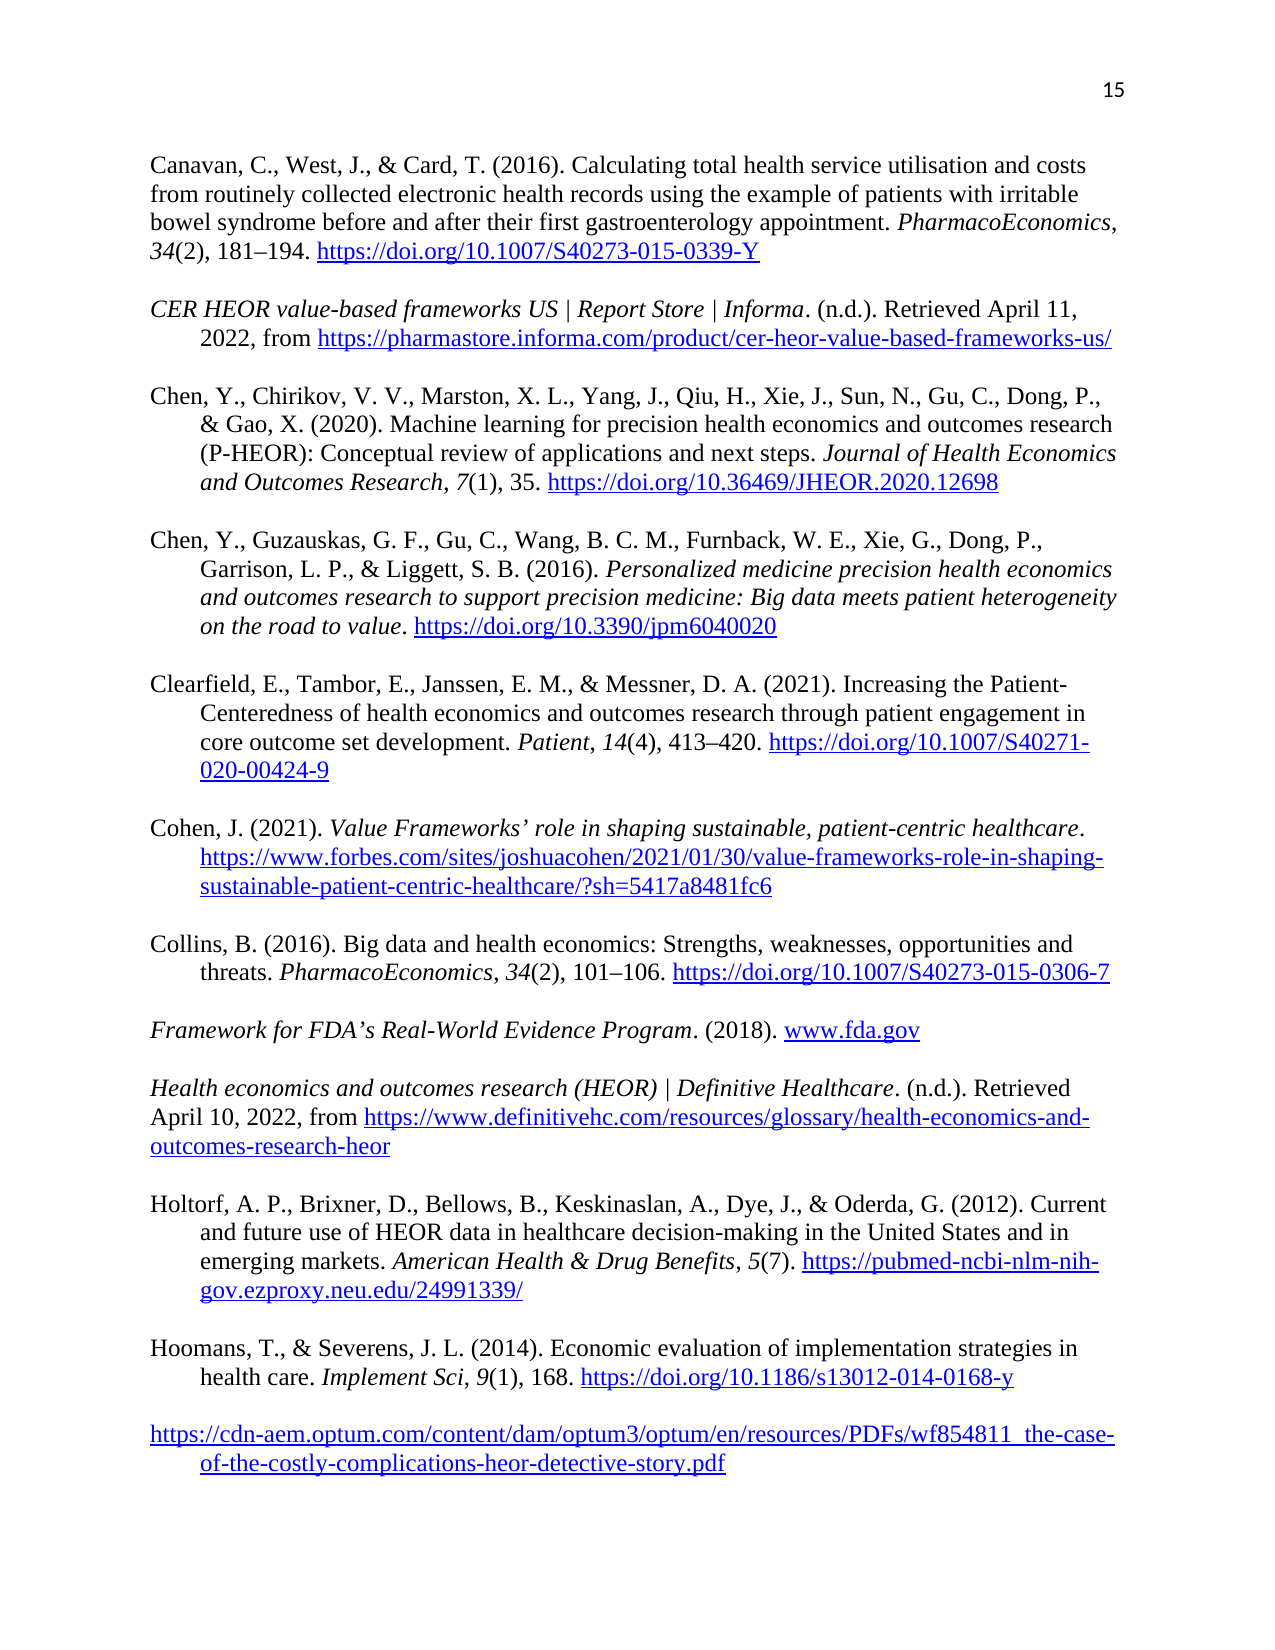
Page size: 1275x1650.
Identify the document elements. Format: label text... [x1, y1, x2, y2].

text Canavan, C., West, J., & Card, T. (2016). Calculating total health service utilisation and costs from routinely collected electronic health records using the example of patients with irritable bowel syndrome before and after their first gastroenterology appointment. PharmacoEconomics, 34(2), 181–194. https://doi.org/10.1007/S40273-015-0339-Y [150, 150, 1125, 265]
text Framework for FDA’s Real-World Evidence Program. (2018). www.fda.gov [150, 1015, 1125, 1044]
text CER HEOR value-based frameworks US | Report Store | Informa. (n.d.). Retrieved April 11, 2022, from https://pharmastore.informa.com/product/cer-heor-value-based-frameworks-us/ [150, 294, 1125, 352]
text Clearfield, E., Tambor, E., Janssen, E. M., & Messner, D. A. (2021). Increasing the Patient-Centeredness of health economics and outcomes research through patient engagement in core outcome set development. Patient, 14(4), 413–420. https://doi.org/10.1007/S40271-020-00424-9 [150, 669, 1125, 784]
text Chen, Y., Chirikov, V. V., Marston, X. L., Yang, J., Qiu, H., Xie, J., Sun, N., Gu, C., Dong, P., & Gao, X. (2020). Machine learning for precision health economics and outcomes research (P-HEOR): Conceptual review of applications and next steps. Journal of Health Economics and Outcomes Research, 7(1), 35. https://doi.org/10.36469/JHEOR.2020.12698 [150, 381, 1125, 496]
text Cohen, J. (2021). Value Frameworks’ role in shaping sustainable, patient-centric healthcare. https://www.forbes.com/sites/joshuacohen/2021/01/30/value-frameworks-role-in-shaping-sustainable-patient-centric-healthcare/?sh=5417a8481fc6 [150, 813, 1125, 899]
text Hoomans, T., & Severens, J. L. (2014). Economic evaluation of implementation strategies in health care. Implement Sci, 9(1), 168. https://doi.org/10.1186/s13012-014-0168-y [150, 1333, 1125, 1390]
text Health economics and outcomes research (HEOR) | Definitive Healthcare. (n.d.). Retrieved April 10, 2022, from https://www.definitivehc.com/resources/glossary/health-economics-and-outcomes-research-heor [150, 1073, 1125, 1159]
text Collins, B. (2016). Big data and health economics: Strengths, weaknesses, opportunities and threats. PharmacoEconomics, 34(2), 101–106. https://doi.org/10.1007/S40273-015-0306-7 [150, 929, 1125, 986]
text Holtorf, A. P., Brixner, D., Bellows, B., Keskinaslan, A., Dye, J., & Oderda, G. (2012). Current and future use of HEOR data in healthcare decision-making in the United States and in emerging markets. American Health & Drug Benefits, 5(7). https://pubmed-ncbi-nlm-nih-gov.ezproxy.neu.edu/24991339/ [150, 1189, 1125, 1304]
text Chen, Y., Guzauskas, G. F., Gu, C., Wang, B. C. M., Furnback, W. E., Xie, G., Dong, P., Garrison, L. P., & Liggett, S. B. (2016). Personalized medicine precision health economics and outcomes research to support precision medicine: Big data meets patient heterogeneity on the road to value. https://doi.org/10.3390/jpm6040020 [150, 525, 1125, 640]
text https://cdn-aem.optum.com/content/dam/optum3/optum/en/resources/PDFs/wf854811_the-case-of-the-costly-complications-heor-detective-story.pdf [150, 1419, 1125, 1477]
